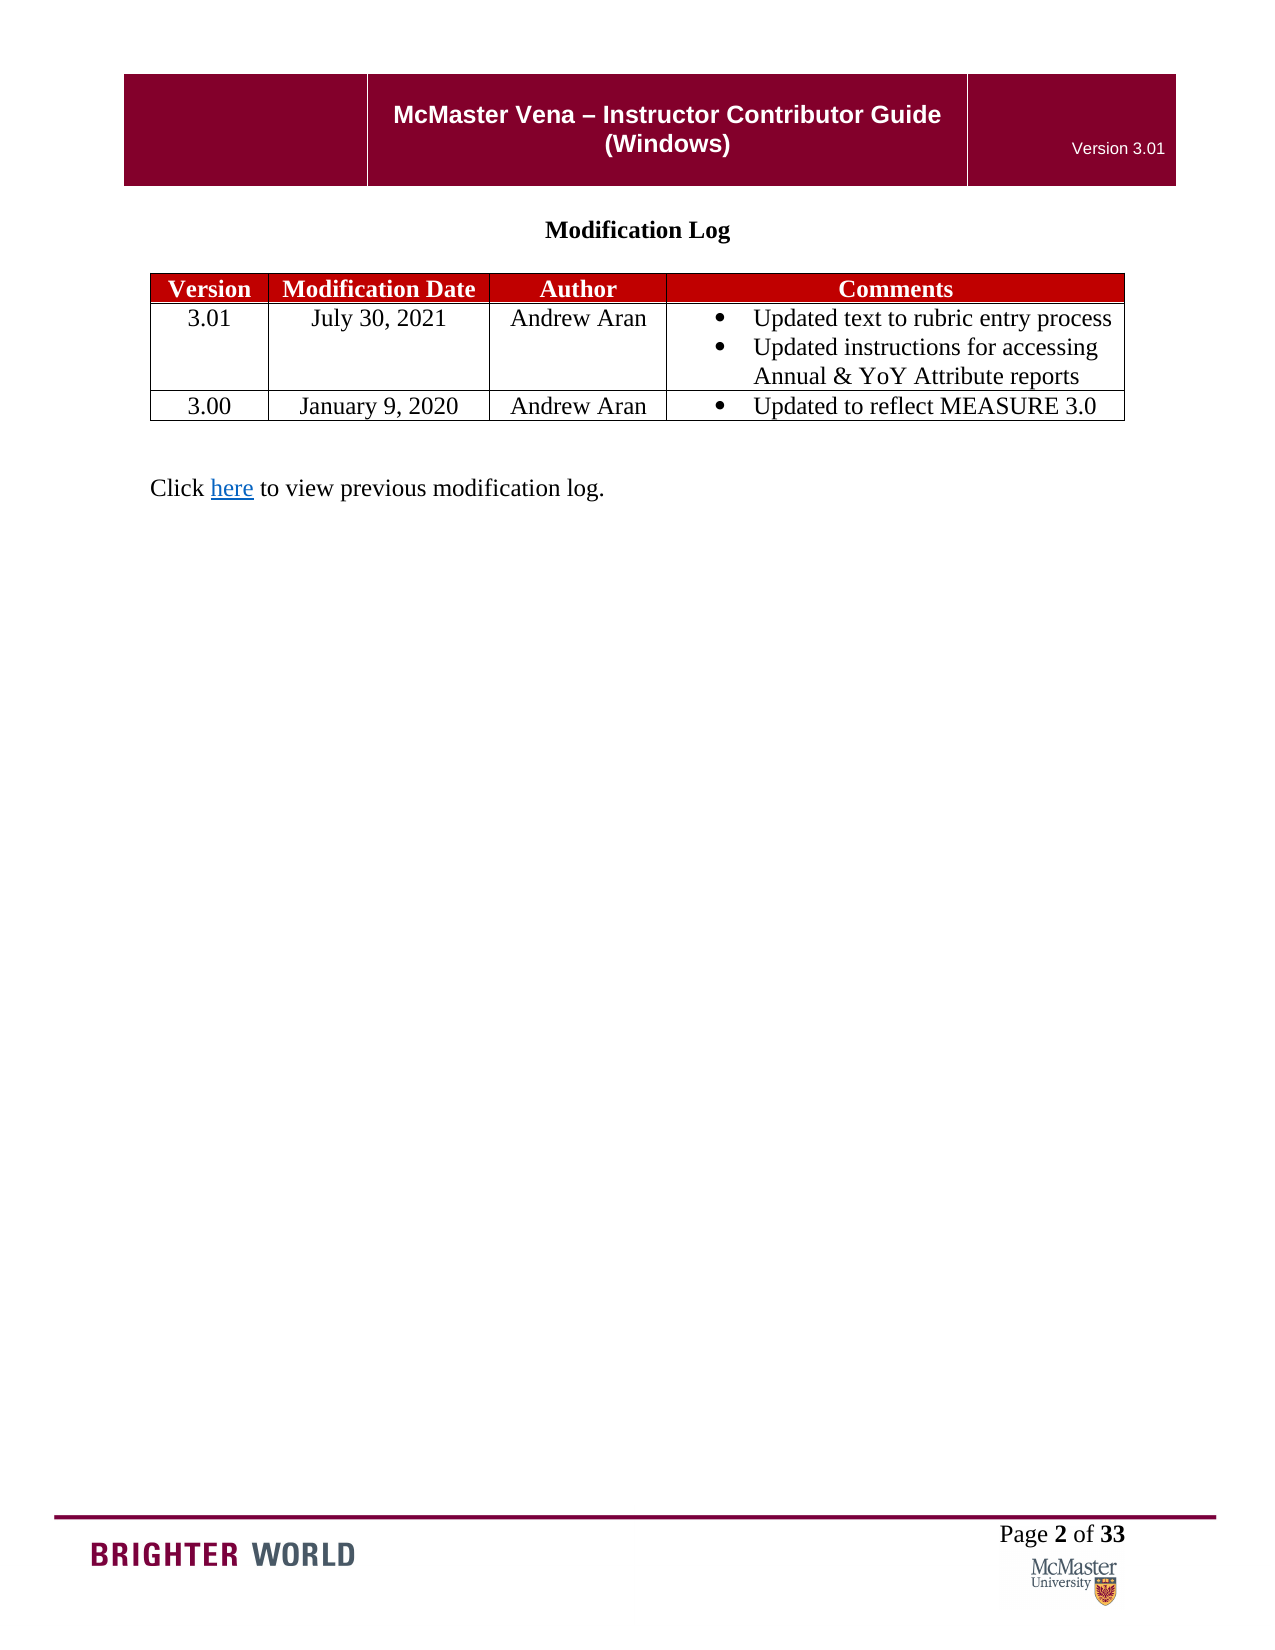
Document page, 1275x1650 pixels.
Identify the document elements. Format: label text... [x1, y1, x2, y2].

table_cell Updated text to rubric entry process Updated instructions for accessing Annual & YoY Attribute reports [667, 304, 1124, 390]
text Click here to view previous modification log. [150, 473, 1125, 502]
table_cell 3.01 [151, 304, 268, 390]
table_header Modification Date [269, 274, 489, 302]
table_cell 3.00 [151, 391, 268, 419]
table_cell Andrew Aran [490, 391, 666, 419]
table_cell July 30, 2021 [269, 304, 489, 390]
table_header Version [151, 274, 268, 302]
table_cell January 9, 2020 [269, 391, 489, 419]
table_cell Andrew Aran [490, 304, 666, 390]
table_header Comments [667, 274, 1124, 302]
text Modification Log [150, 215, 1125, 244]
table_cell Updated to reflect MEASURE 3.0 [667, 391, 1124, 419]
table_header Author [490, 274, 666, 302]
picture [0, 1505, 1272, 1626]
